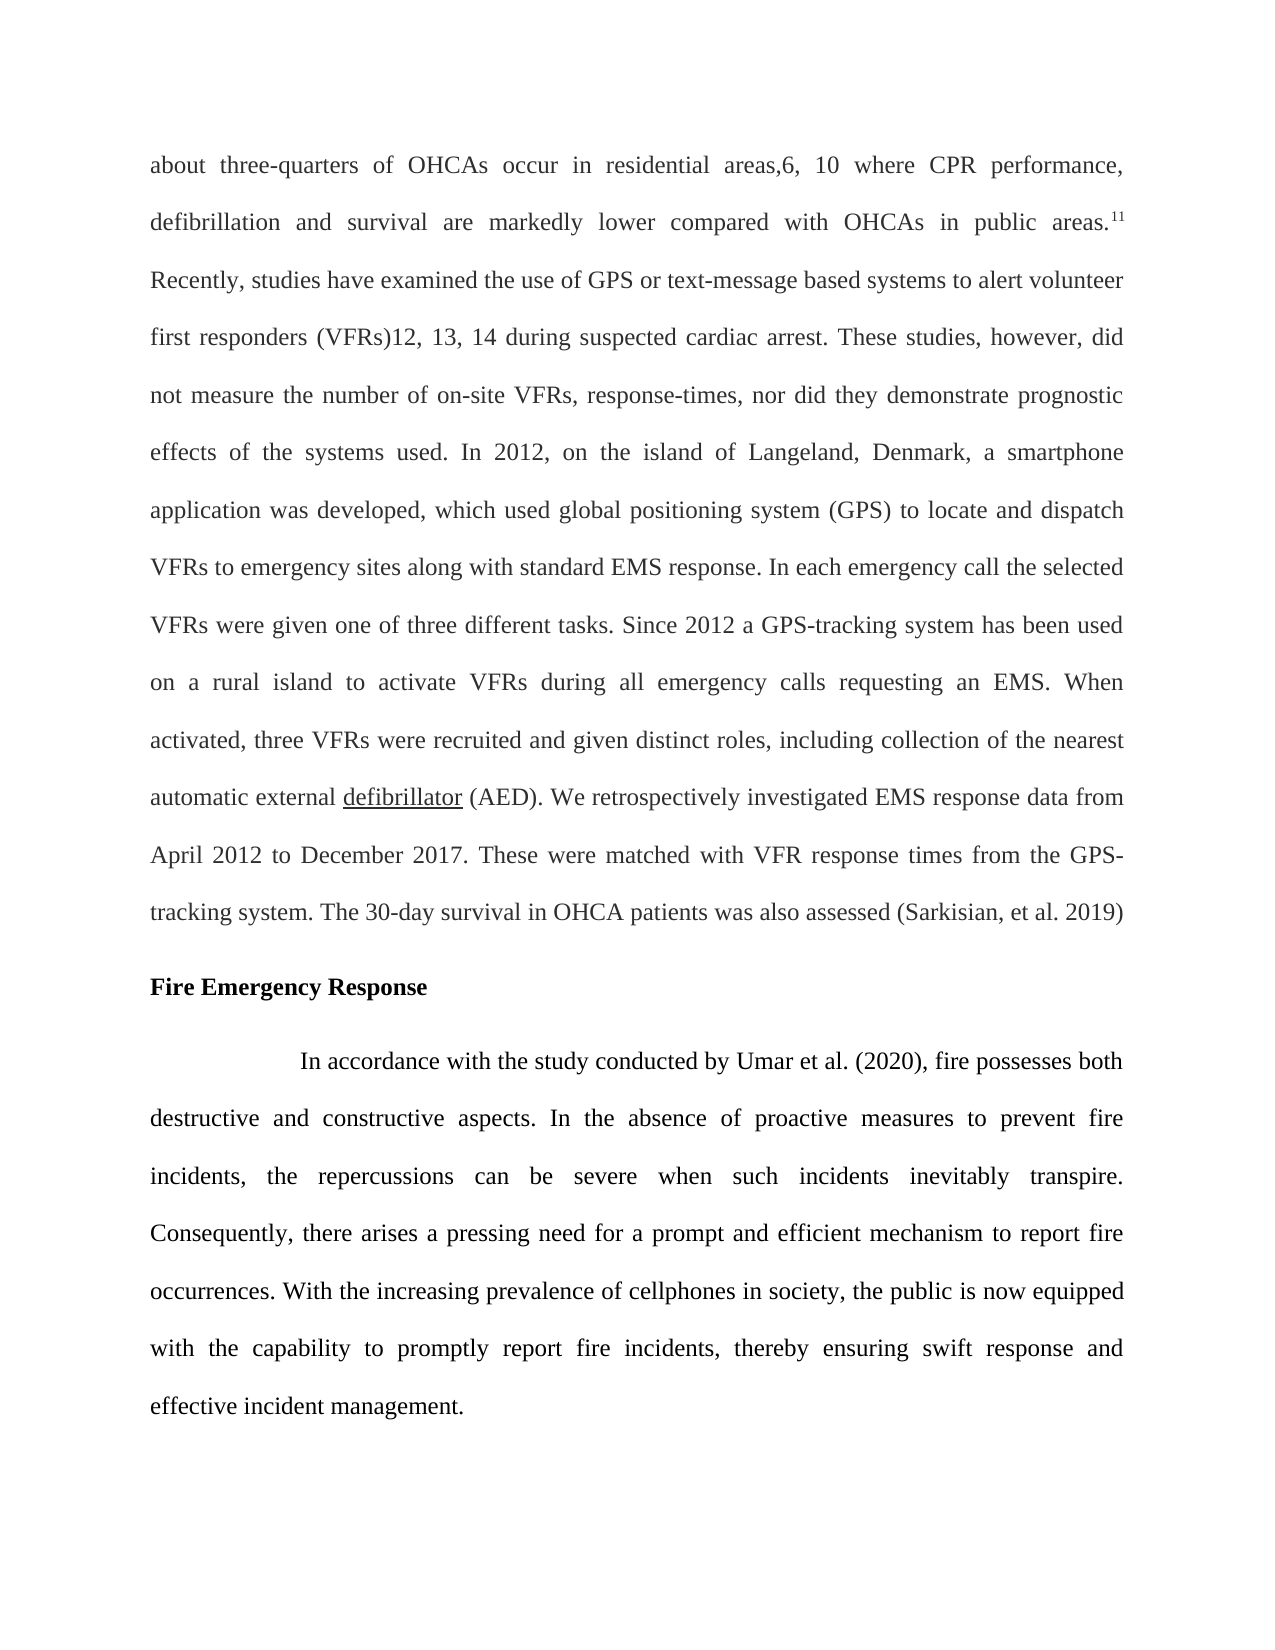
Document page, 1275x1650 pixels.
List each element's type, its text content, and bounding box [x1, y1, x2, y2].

text In accordance with the study conducted by Umar et al. (2020), fire possesses both destructive and constructive aspects. In the absence of proactive measures to prevent fire incidents, the repercussions can be severe when such incidents inevitably transpire. Consequently, there arises a pressing need for a prompt and efficient mechanism to report fire occurrences. With the increasing prevalence of cellphones in society, the public is now equipped with the capability to promptly report fire incidents, thereby ensuring swift response and effective incident management. [150, 1046, 1125, 1419]
text Fire Emergency Response [150, 972, 1125, 1000]
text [150, 150, 1125, 926]
